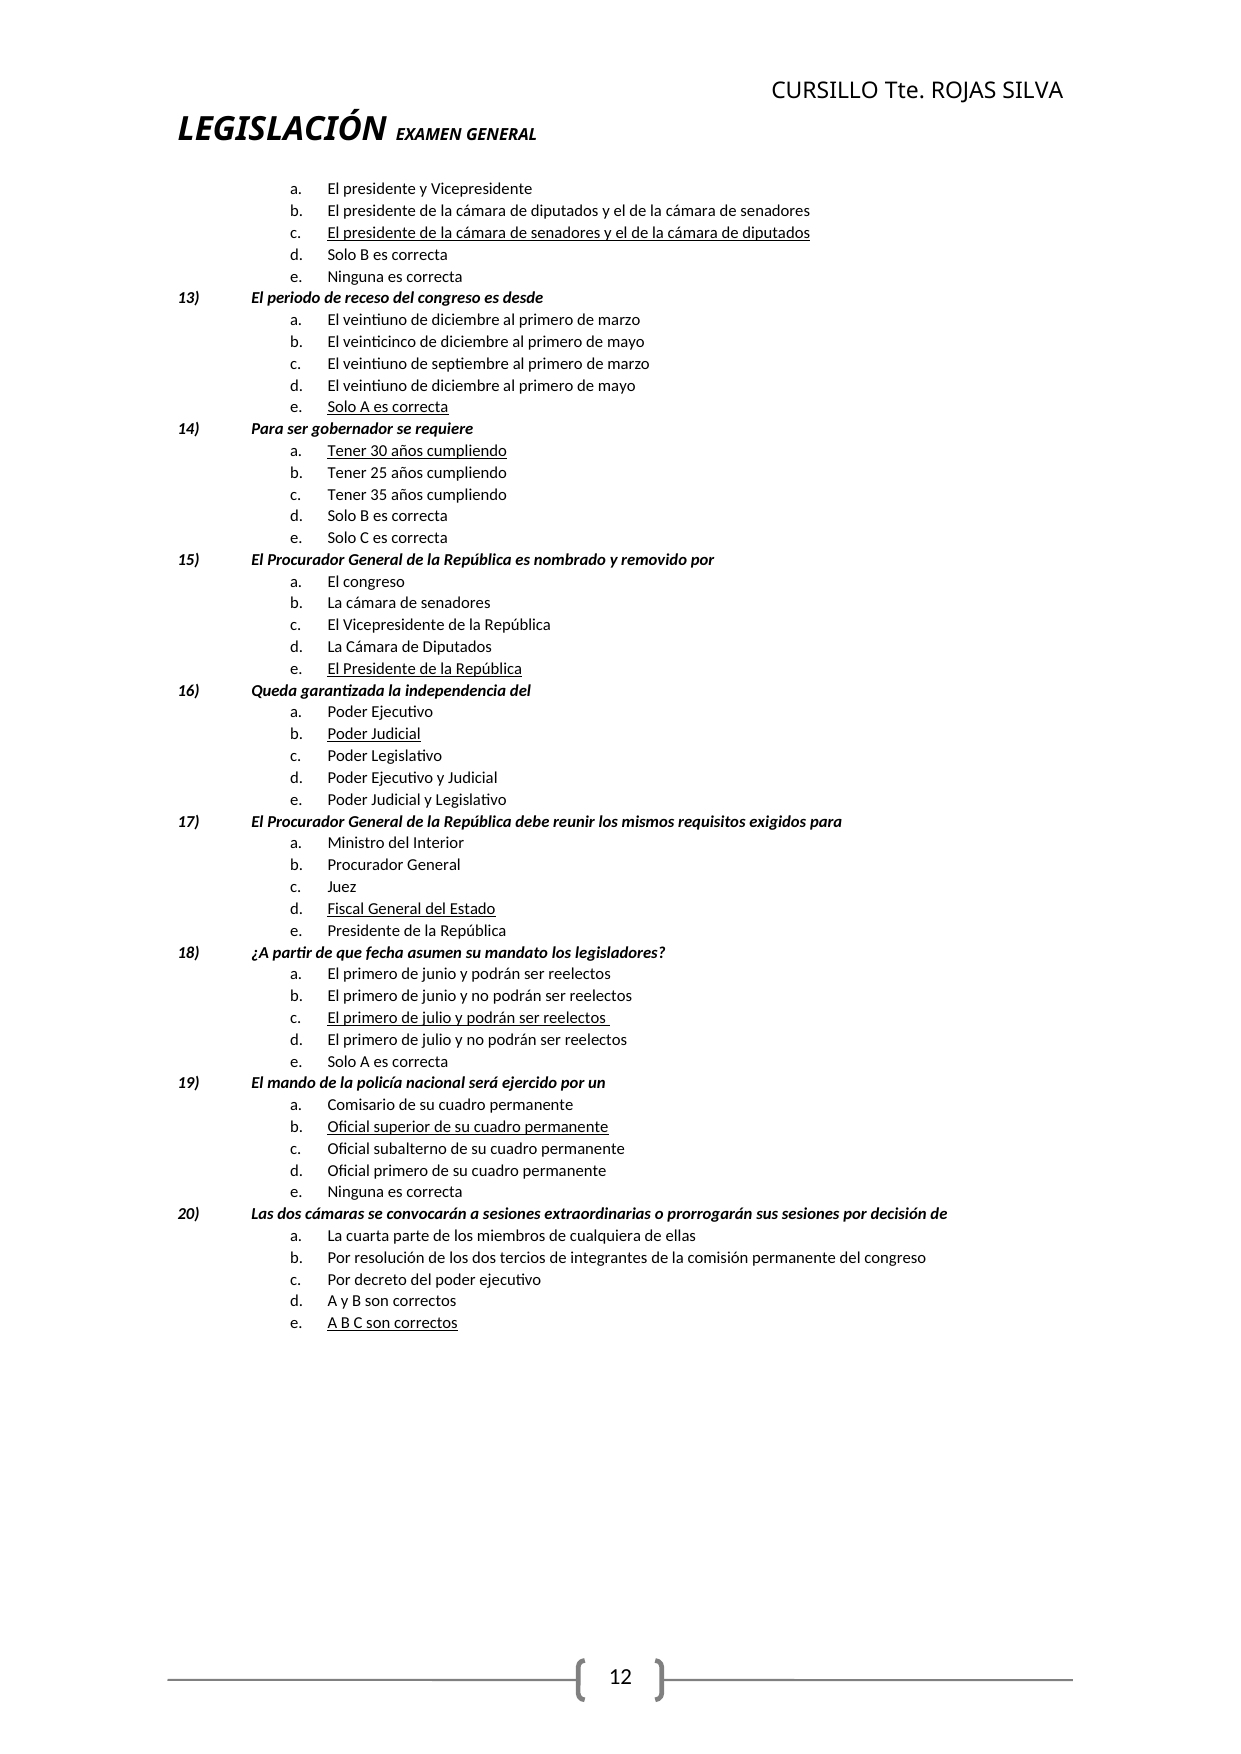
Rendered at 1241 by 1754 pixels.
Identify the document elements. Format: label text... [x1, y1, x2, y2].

list El mando de la policía nacional será ejercido por un [177, 1073, 1063, 1093]
list El presidente de la cámara de diputados y el de la cámara de senadores [290, 200, 1063, 221]
list Por decreto del poder ejecutivo [290, 1269, 1063, 1289]
list El Vicepresidente de la República [290, 615, 1063, 635]
list El primero de julio y no podrán ser reelectos [290, 1029, 1063, 1049]
list Por resolución de los dos tercios de integrantes de la comisión permanente del congreso [290, 1247, 1063, 1267]
list Poder Legislativo [290, 746, 1063, 766]
list La Cámara de Diputados [290, 637, 1063, 657]
list Juez [290, 876, 1063, 897]
list Solo B es correcta [290, 506, 1063, 526]
list Presidente de la República [290, 920, 1063, 940]
list El congreso [290, 571, 1063, 591]
list Solo A es correcta [290, 397, 1063, 417]
list Procurador General [290, 854, 1063, 875]
list Oficial primero de su cuadro permanente [290, 1160, 1063, 1180]
list El presidente y Vicepresidente [290, 178, 1063, 199]
list El presidente de la cámara de senadores y el de la cámara de diputados [290, 222, 1063, 242]
list El primero de julio y podrán ser reelectos [290, 1007, 1063, 1027]
list Fiscal General del Estado [290, 898, 1063, 918]
list El veintiuno de diciembre al primero de marzo [290, 309, 1063, 329]
list La cámara de senadores [290, 593, 1063, 613]
list Poder Judicial y Legislativo [290, 789, 1063, 809]
list El veintiuno de septiembre al primero de marzo [290, 353, 1063, 373]
list Las dos cámaras se convocarán a sesiones extraordinarias o prorrogarán sus sesiones por decisión de [177, 1204, 1063, 1224]
list Poder Ejecutivo y Judicial [290, 767, 1063, 788]
list El veintiuno de diciembre al primero de mayo [290, 375, 1063, 395]
list El Procurador General de la República es nombrado y removido por [177, 549, 1063, 570]
list Queda garantizada la independencia del [177, 680, 1063, 701]
list Solo B es correcta [290, 244, 1063, 264]
list Solo C es correcta [290, 528, 1063, 548]
list A B C son correctos [290, 1313, 1063, 1333]
list A y B son correctos [290, 1291, 1063, 1311]
list Solo A es correcta [290, 1051, 1063, 1071]
list Ninguna es correcta [290, 1182, 1063, 1202]
list El primero de junio y podrán ser reelectos [290, 963, 1063, 984]
list ¿A partir de que fecha asumen su mandato los legisladores? [177, 942, 1063, 962]
list El Presidente de la República [290, 658, 1063, 679]
list Poder Ejecutivo [290, 702, 1063, 722]
list Tener 35 años cumpliendo [290, 484, 1063, 504]
list El veinticinco de diciembre al primero de mayo [290, 331, 1063, 351]
list Comisario de su cuadro permanente [290, 1094, 1063, 1114]
list Para ser gobernador se requiere [177, 419, 1063, 439]
list Oficial superior de su cuadro permanente [290, 1116, 1063, 1136]
list Oficial subalterno de su cuadro permanente [290, 1138, 1063, 1158]
list Ninguna es correcta [290, 266, 1063, 286]
list La cuarta parte de los miembros de cualquiera de ellas [290, 1225, 1063, 1245]
list El periodo de receso del congreso es desde [177, 288, 1063, 308]
list El Procurador General de la República debe reunir los mismos requisitos exigidos para [177, 811, 1063, 831]
list El primero de junio y no podrán ser reelectos [290, 985, 1063, 1006]
list Ministro del Interior [290, 833, 1063, 853]
list Tener 30 años cumpliendo [290, 440, 1063, 460]
list Tener 25 años cumpliendo [290, 462, 1063, 482]
list Poder Judicial [290, 724, 1063, 744]
